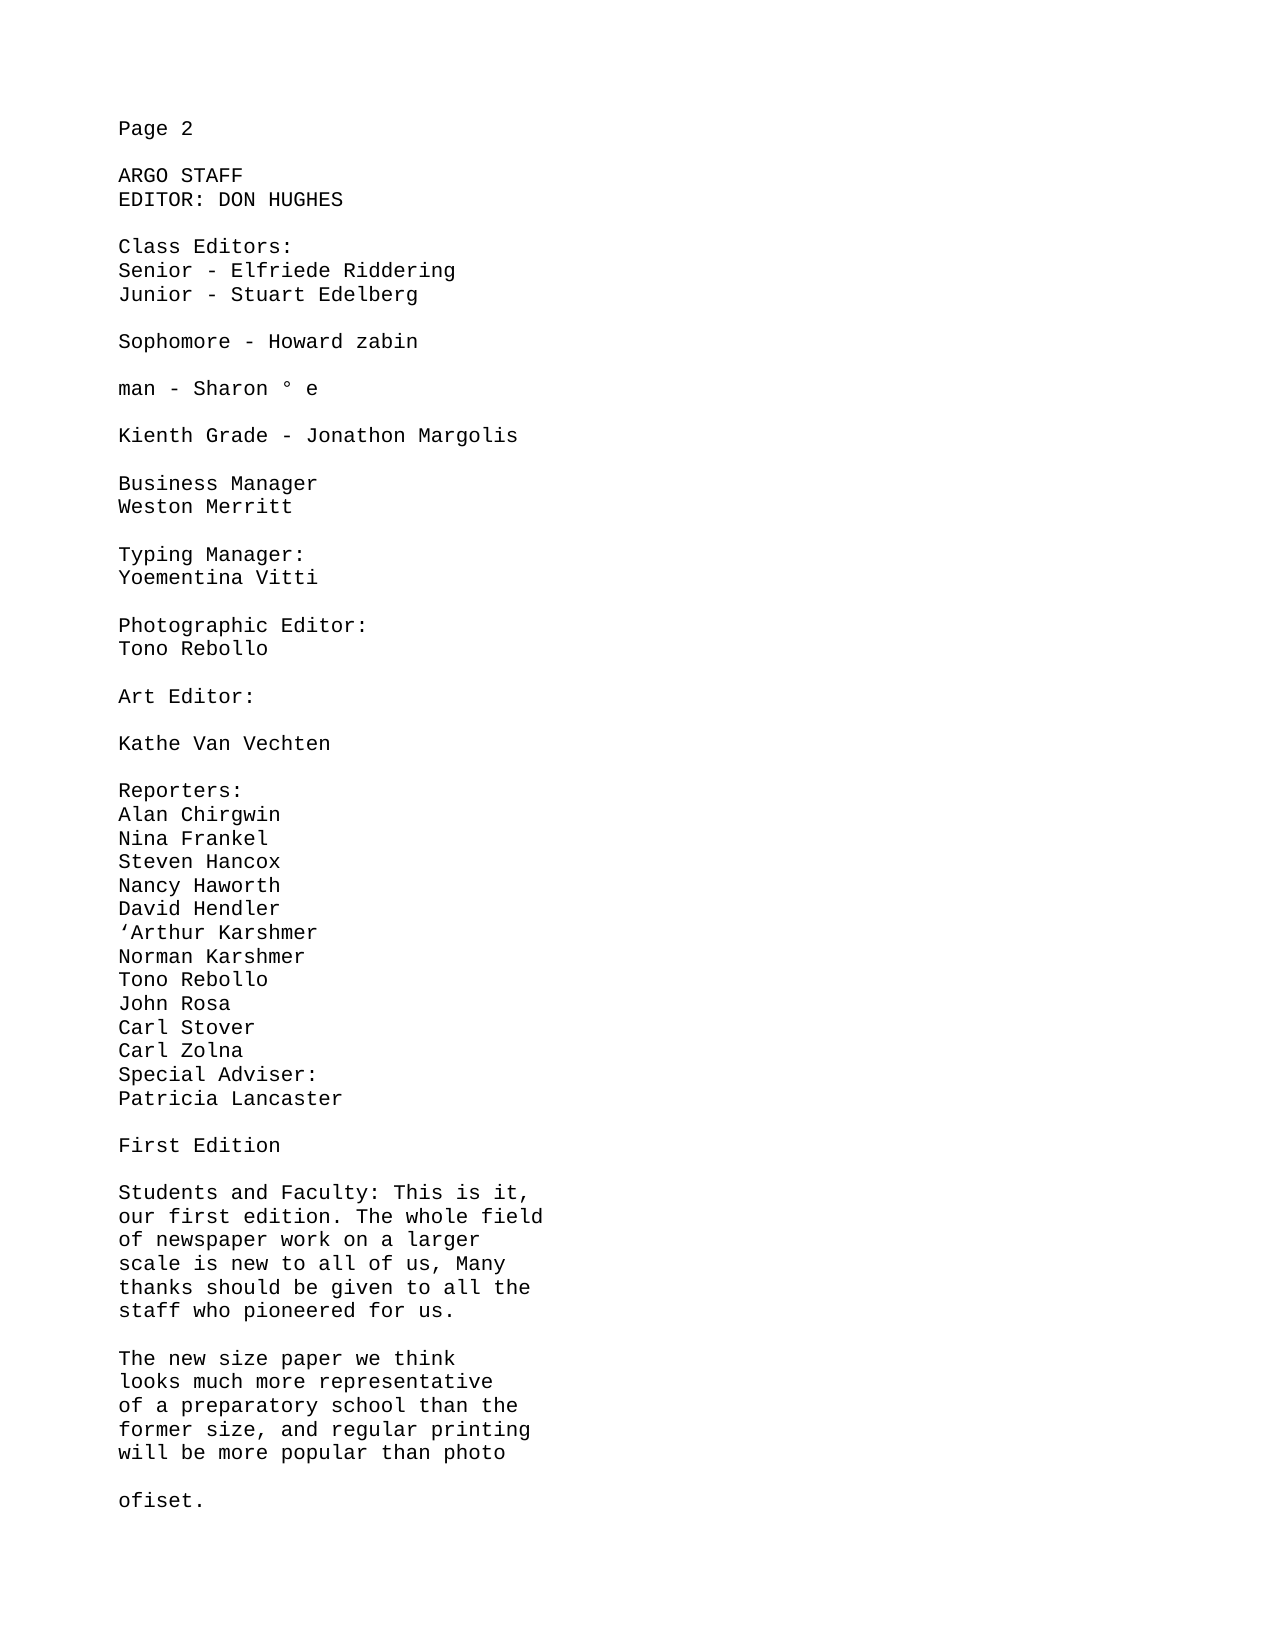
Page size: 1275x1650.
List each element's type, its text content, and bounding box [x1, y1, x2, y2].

text Students and Faculty: This is it, [118, 1182, 1157, 1206]
text EDITOR: DON HUGHES [118, 189, 1157, 213]
text Kienth Grade - Jonathon Margolis [118, 426, 1157, 449]
text Page 2 [118, 118, 1157, 142]
text Art Editor: [118, 686, 1157, 709]
text ARGO STAFF [118, 165, 1157, 189]
text First Edition [118, 1135, 1157, 1158]
text David Hendler [118, 898, 1157, 922]
text our first edition. The whole field [118, 1206, 1157, 1229]
text Alan Chirgwin [118, 804, 1157, 827]
text Business Manager [118, 473, 1157, 496]
text The new size paper we think [118, 1348, 1157, 1371]
text Norman Karshmer [118, 946, 1157, 969]
text ofiset. [118, 1489, 1157, 1513]
text Weston Merritt [118, 496, 1157, 520]
text scale is new to all of us, Many [118, 1253, 1157, 1277]
text Carl Stover [118, 1017, 1157, 1040]
text John Rosa [118, 993, 1157, 1017]
text ‘Arthur Karshmer [118, 922, 1157, 946]
text man - Sharon ° e [118, 378, 1157, 402]
text Patricia Lancaster [118, 1088, 1157, 1111]
text Special Adviser: [118, 1064, 1157, 1088]
text Tono Rebollo [118, 969, 1157, 993]
text Nancy Haworth [118, 875, 1157, 898]
text thanks should be given to all the [118, 1277, 1157, 1300]
text staff who pioneered for us. [118, 1300, 1157, 1324]
text Nina Frankel [118, 827, 1157, 851]
text of a preparatory school than the [118, 1395, 1157, 1419]
text Reporters: [118, 780, 1157, 804]
text Tono Rebollo [118, 638, 1157, 662]
text Steven Hancox [118, 851, 1157, 875]
text Photographic Editor: [118, 615, 1157, 638]
text Junior - Stuart Edelberg [118, 284, 1157, 307]
text Carl Zolna [118, 1040, 1157, 1064]
text Sophomore - Howard zabin [118, 331, 1157, 354]
text looks much more representative [118, 1371, 1157, 1395]
text Kathe Van Vechten [118, 733, 1157, 757]
text will be more popular than photo [118, 1442, 1157, 1466]
text former size, and regular printing [118, 1419, 1157, 1442]
text Class Editors: [118, 236, 1157, 260]
text of newspaper work on a larger [118, 1229, 1157, 1253]
text Typing Manager: [118, 544, 1157, 567]
text Senior - Elfriede Riddering [118, 260, 1157, 284]
text Yoementina Vitti [118, 567, 1157, 591]
